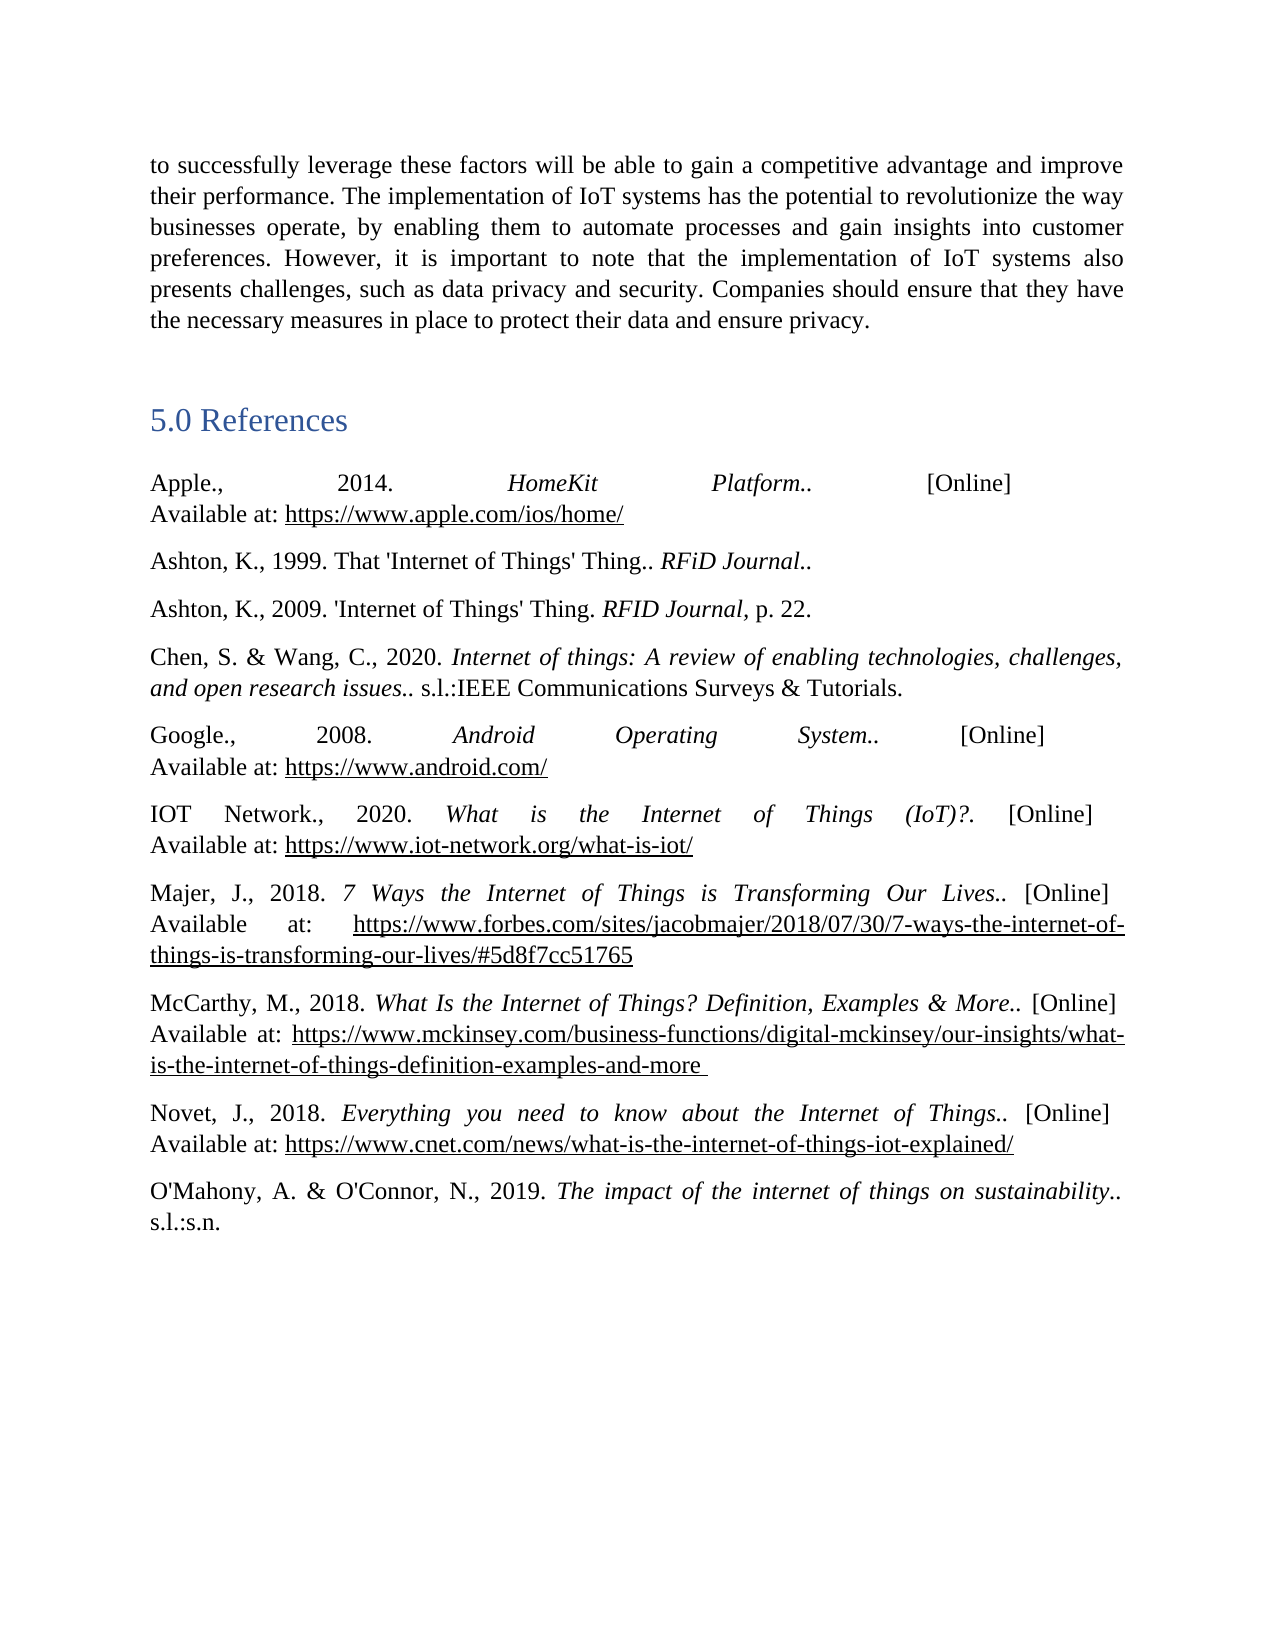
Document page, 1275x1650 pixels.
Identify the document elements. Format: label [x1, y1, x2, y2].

text [150, 150, 1125, 334]
